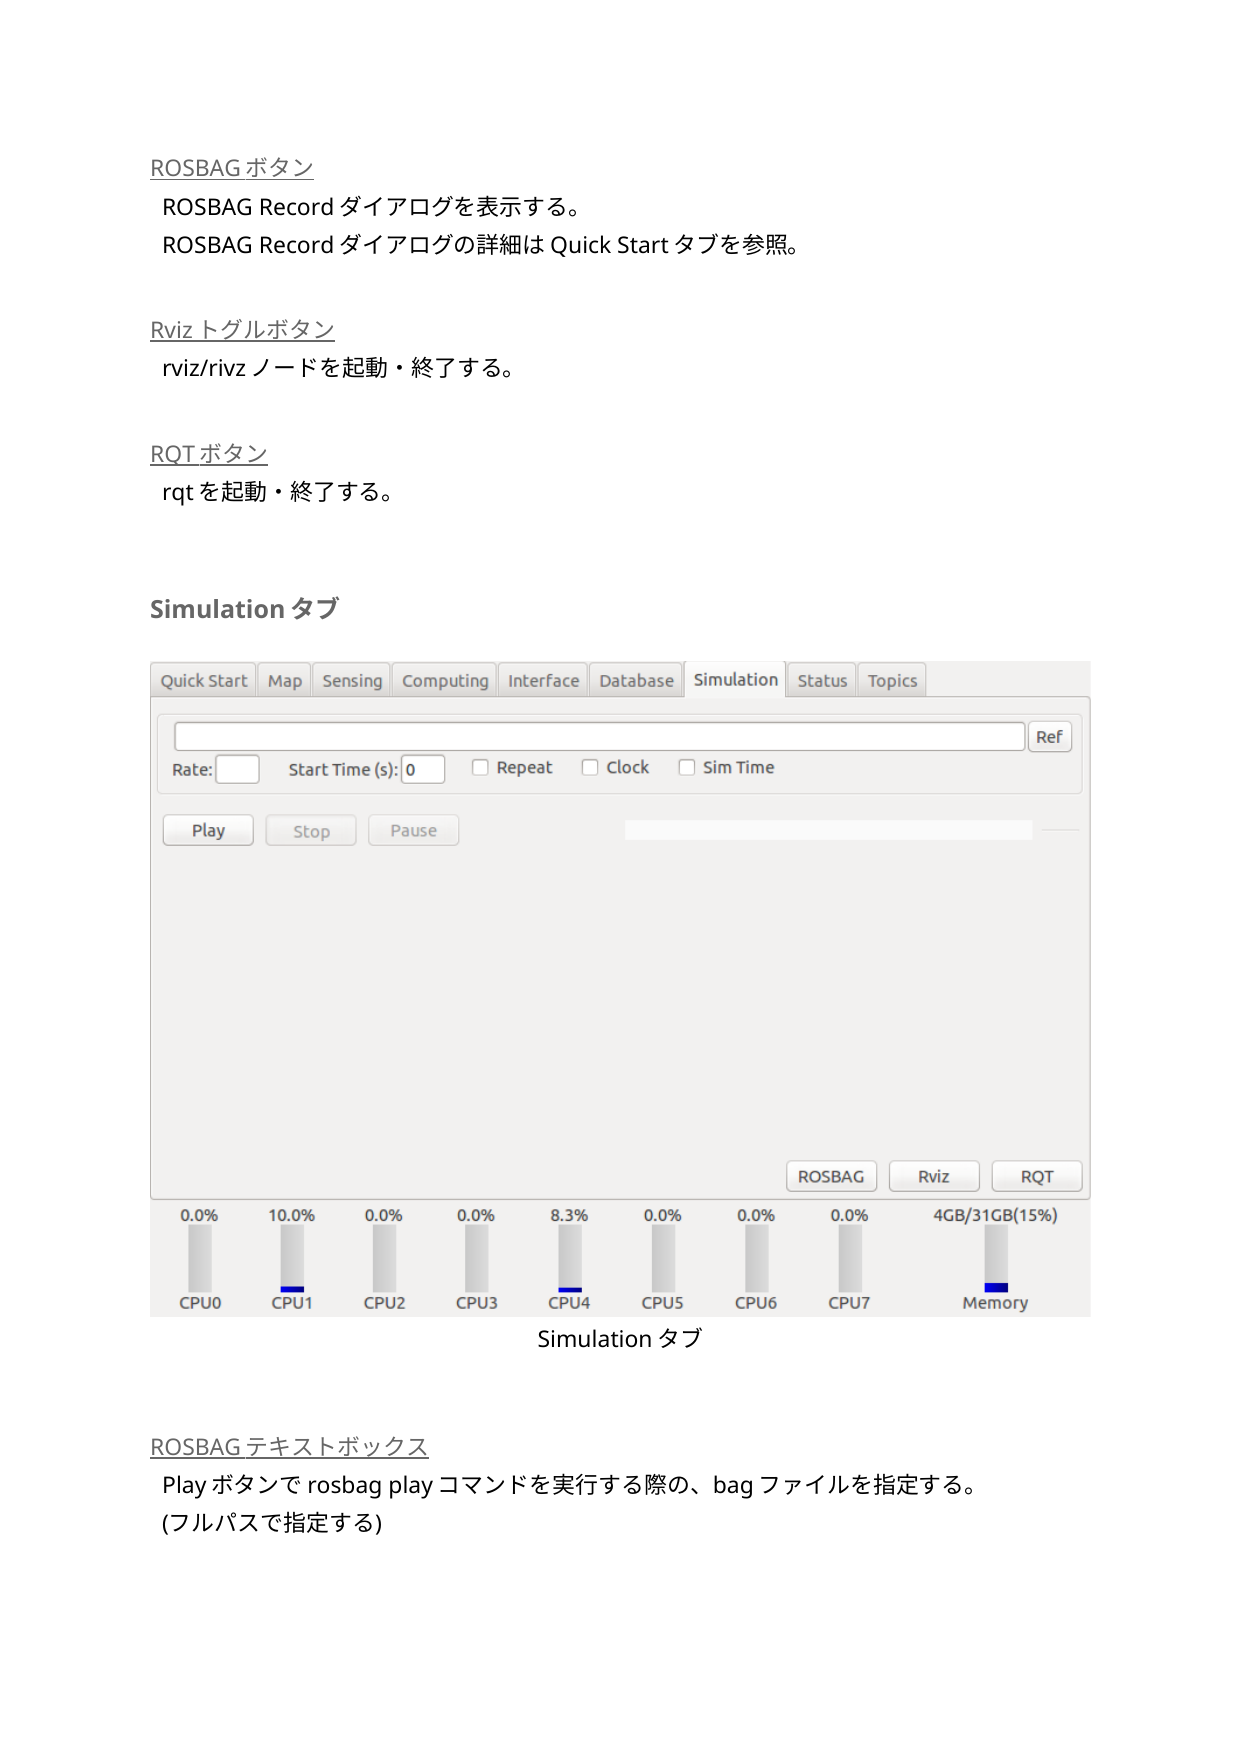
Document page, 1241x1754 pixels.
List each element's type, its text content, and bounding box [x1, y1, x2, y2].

text (フルパスで指定する) [150, 1505, 1090, 1538]
text Simulationタブ [150, 1321, 1090, 1354]
subtitle ROSBAGボタン [150, 150, 1090, 183]
subtitle Simulationタブ [150, 589, 1090, 625]
text Playボタンでrosbag playコマンドを実行する際の、bagファイルを指定する。 [150, 1467, 1090, 1500]
text ROSBAG Recordダイアログの詳細はQuick Startタブを参照。 [150, 227, 1090, 260]
subtitle Rvizトグルボタン [150, 312, 1090, 345]
subtitle ROSBAGテキストボックス [150, 1428, 1090, 1462]
text ROSBAG Recordダイアログを表示する。 [150, 188, 1090, 222]
text rviz/rivzノードを起動・終了する。 [150, 350, 1090, 383]
text rqtを起動・終了する。 [150, 474, 1090, 507]
picture [150, 661, 1091, 1317]
subtitle RQTボタン [150, 435, 1090, 469]
